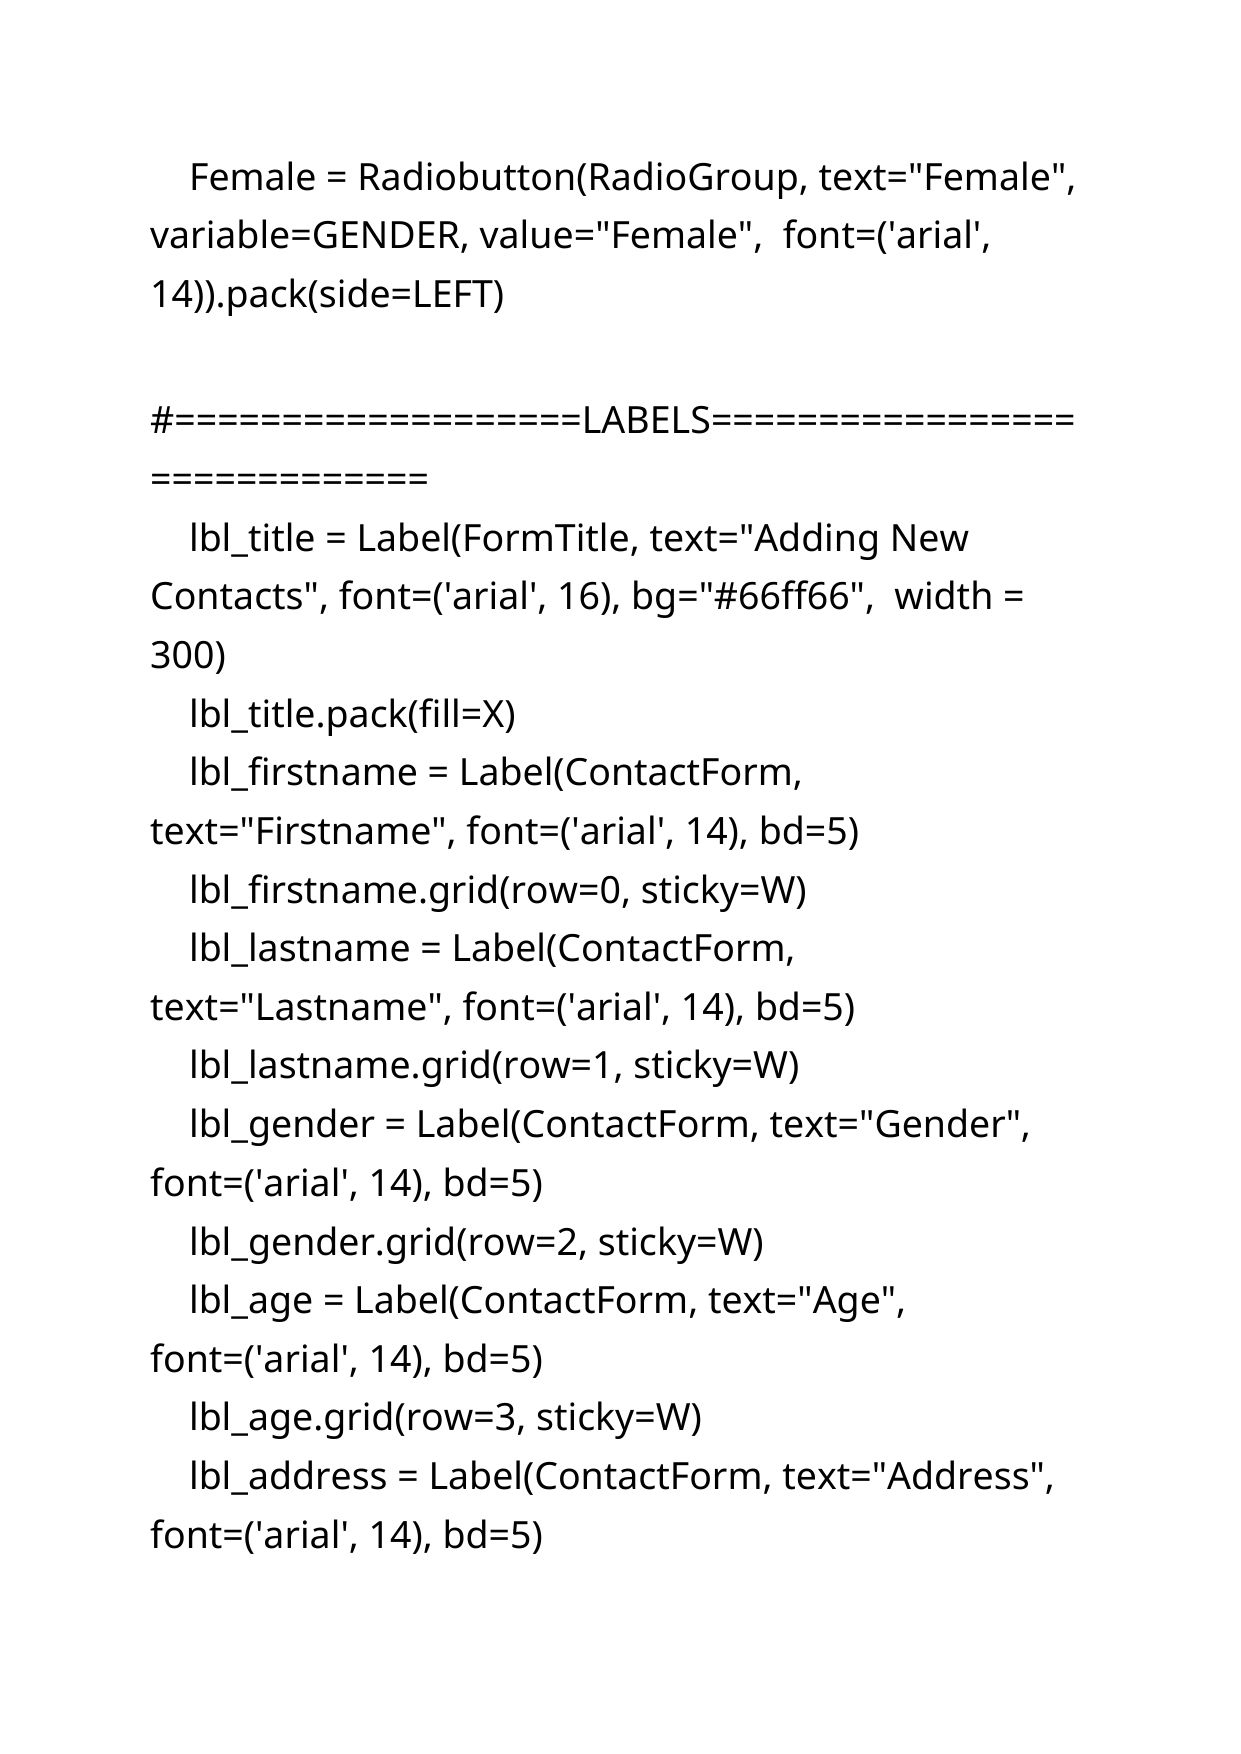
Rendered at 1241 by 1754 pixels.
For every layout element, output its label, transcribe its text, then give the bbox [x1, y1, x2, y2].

text Female = Radiobutton(RadioGroup, text="Female", variable=GENDER, value="Female", font=('arial', 14)).pack(side=LEFT) [150, 150, 1090, 318]
text lbl_gender.grid(row=2, sticky=W) [150, 1215, 1090, 1266]
text lbl_age = Label(ContactForm, text="Age", font=('arial', 14), bd=5) [150, 1273, 1090, 1383]
text lbl_title = Label(FormTitle, text="Adding New Contacts", font=('arial', 16), bg="#66ff66", width = 300) [150, 511, 1090, 679]
text lbl_gender = Label(ContactForm, text="Gender", font=('arial', 14), bd=5) [150, 1097, 1090, 1207]
text lbl_age.grid(row=3, sticky=W) [150, 1391, 1090, 1442]
text lbl_title.pack(fill=X) [150, 687, 1090, 738]
text lbl_lastname = Label(ContactForm, text="Lastname", font=('arial', 14), bd=5) [150, 922, 1090, 1031]
text lbl_firstname = Label(ContactForm, text="Firstname", font=('arial', 14), bd=5) [150, 746, 1090, 855]
text lbl_lastname.grid(row=1, sticky=W) [150, 1039, 1090, 1090]
text lbl_firstname.grid(row=0, sticky=W) [150, 863, 1090, 914]
text #===================LABELS============================== [150, 358, 1090, 503]
text lbl_address = Label(ContactForm, text="Address", font=('arial', 14), bd=5) [150, 1449, 1090, 1559]
